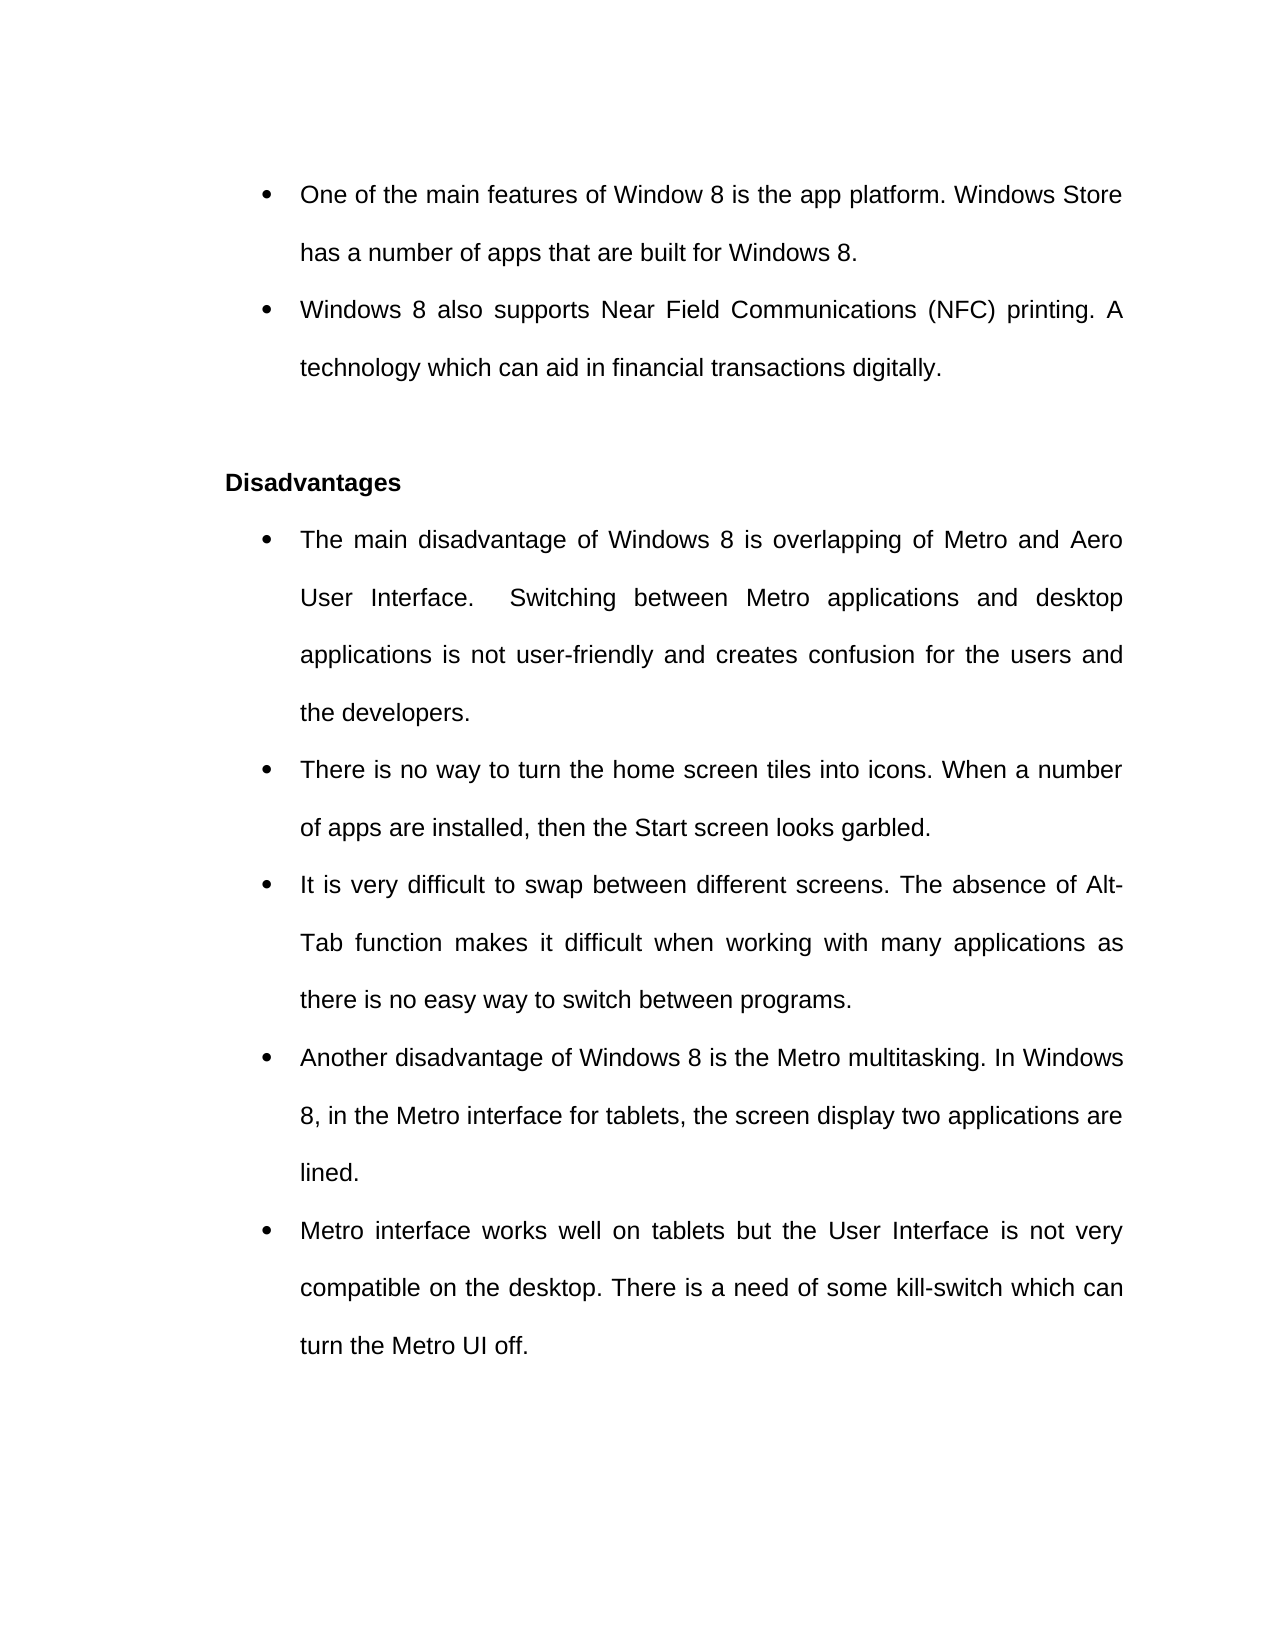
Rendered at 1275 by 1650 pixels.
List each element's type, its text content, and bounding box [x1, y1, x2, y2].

list The main disadvantage of Windows 8 is overlapping of Metro and Aero User Interface. Switching between Metro applications and desktop applications is not user-friendly and creates confusion for the users and the developers. [262, 525, 1125, 727]
list Metro interface works well on tablets but the User Interface is not very compatible on the desktop. There is a need of some kill-switch which can turn the Metro UI off. [262, 1216, 1125, 1359]
list Windows 8 also supports Near Field Communications (NFC) printing. A technology which can aid in financial transactions digitally. [262, 295, 1125, 381]
list There is no way to turn the home screen tiles into icons. When a number of apps are installed, then the Start screen looks garbled. [262, 755, 1125, 842]
list Another disadvantage of Windows 8 is the Metro multitasking. In Windows 8, in the Metro interface for tablets, the screen display two applications are lined. [262, 1043, 1125, 1187]
text Disadvantages [225, 468, 1125, 496]
list It is very difficult to swap between different screens. The absence of Alt-Tab function makes it difficult when working with many applications as there is no easy way to switch between programs. [262, 870, 1125, 1014]
list One of the main features of Window 8 is the app platform. Windows Store has a number of apps that are built for Windows 8. [262, 180, 1125, 266]
